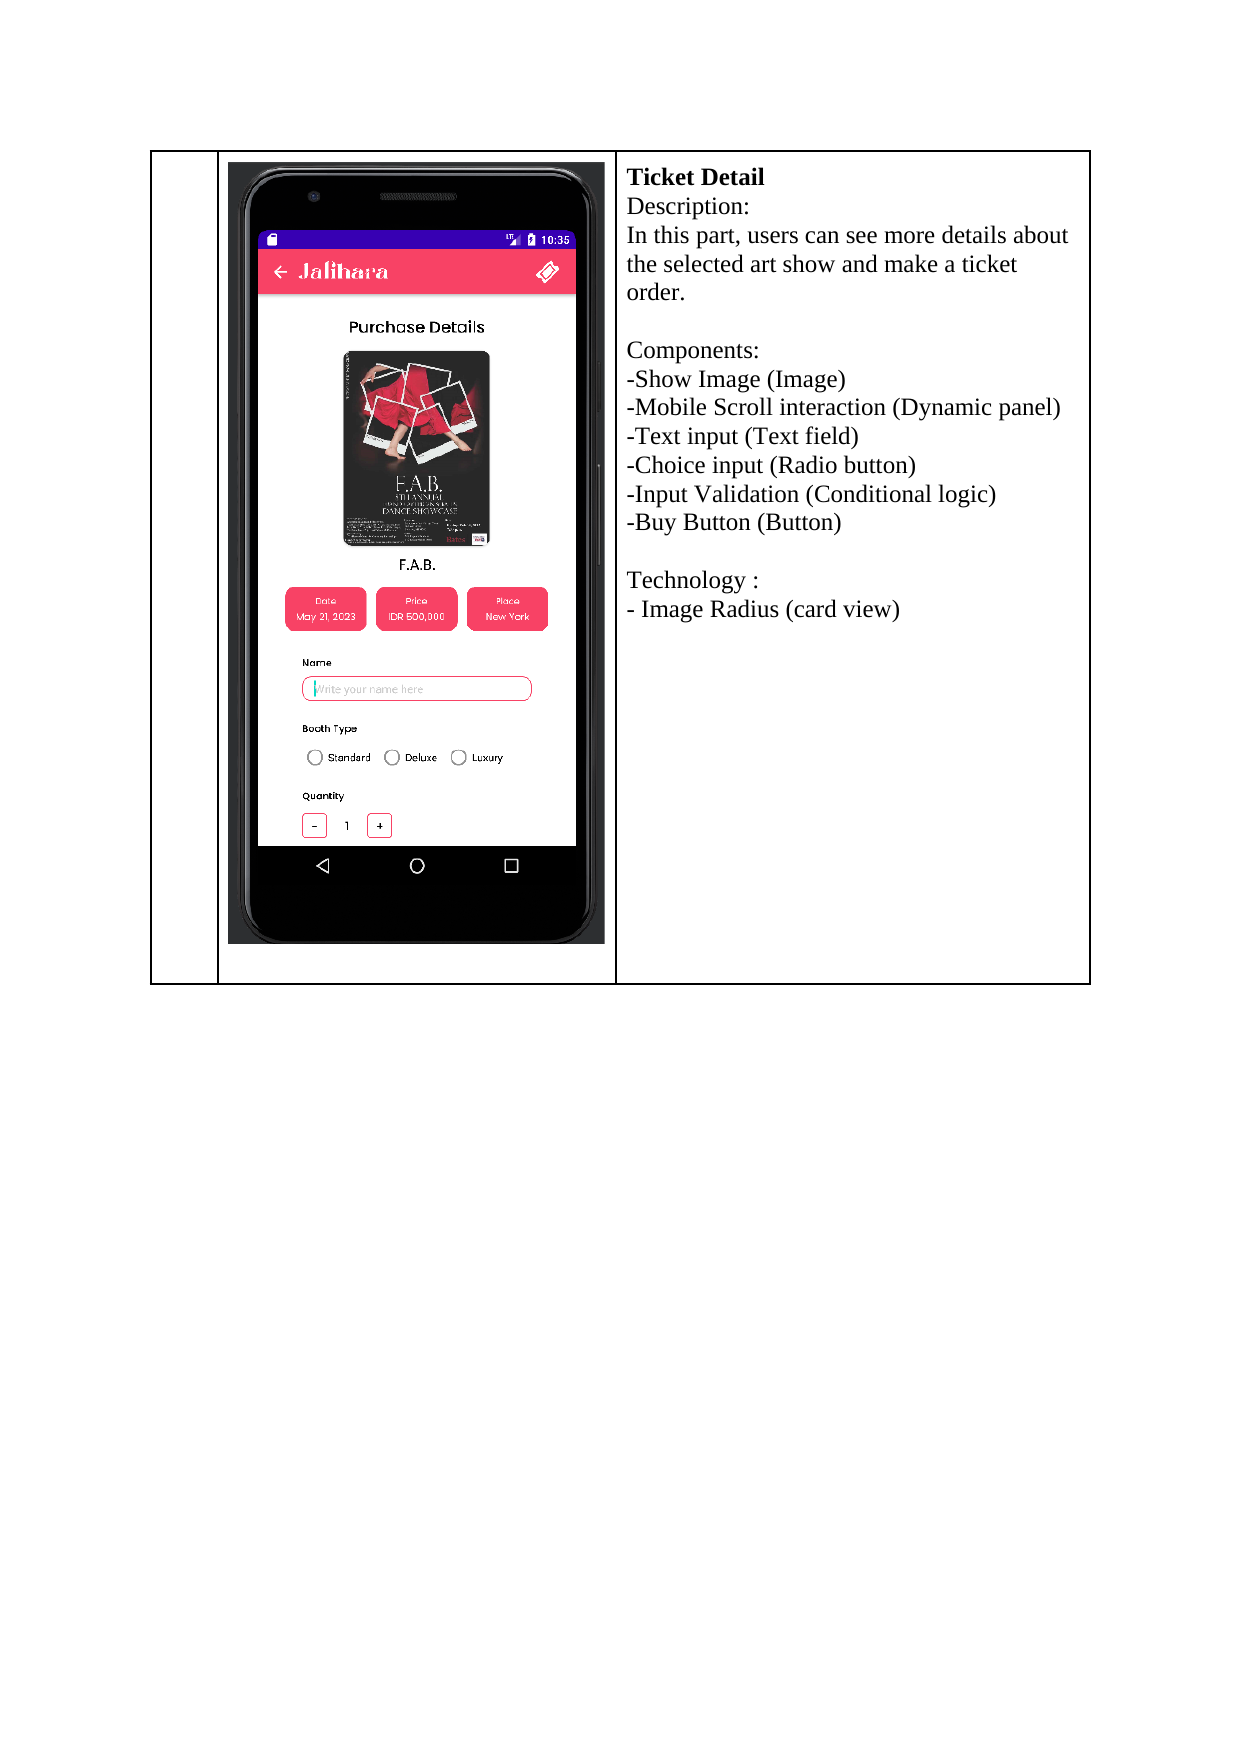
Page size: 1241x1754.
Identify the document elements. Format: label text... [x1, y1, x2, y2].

table_cell [219, 152, 615, 983]
picture [228, 162, 605, 944]
table_cell Ticket Detail Description: In this part, users can see more details about the selected art show and make a ticket order. Components: -Show Image (Image) -Mobile Scroll interaction (Dynamic panel) -Text input (Text field) -Choice input (Radio button) -Input Validation (Conditional logic) -Buy Button (Button) Technology : - Image Radius (card view) [617, 152, 1089, 983]
table_cell [152, 152, 217, 983]
